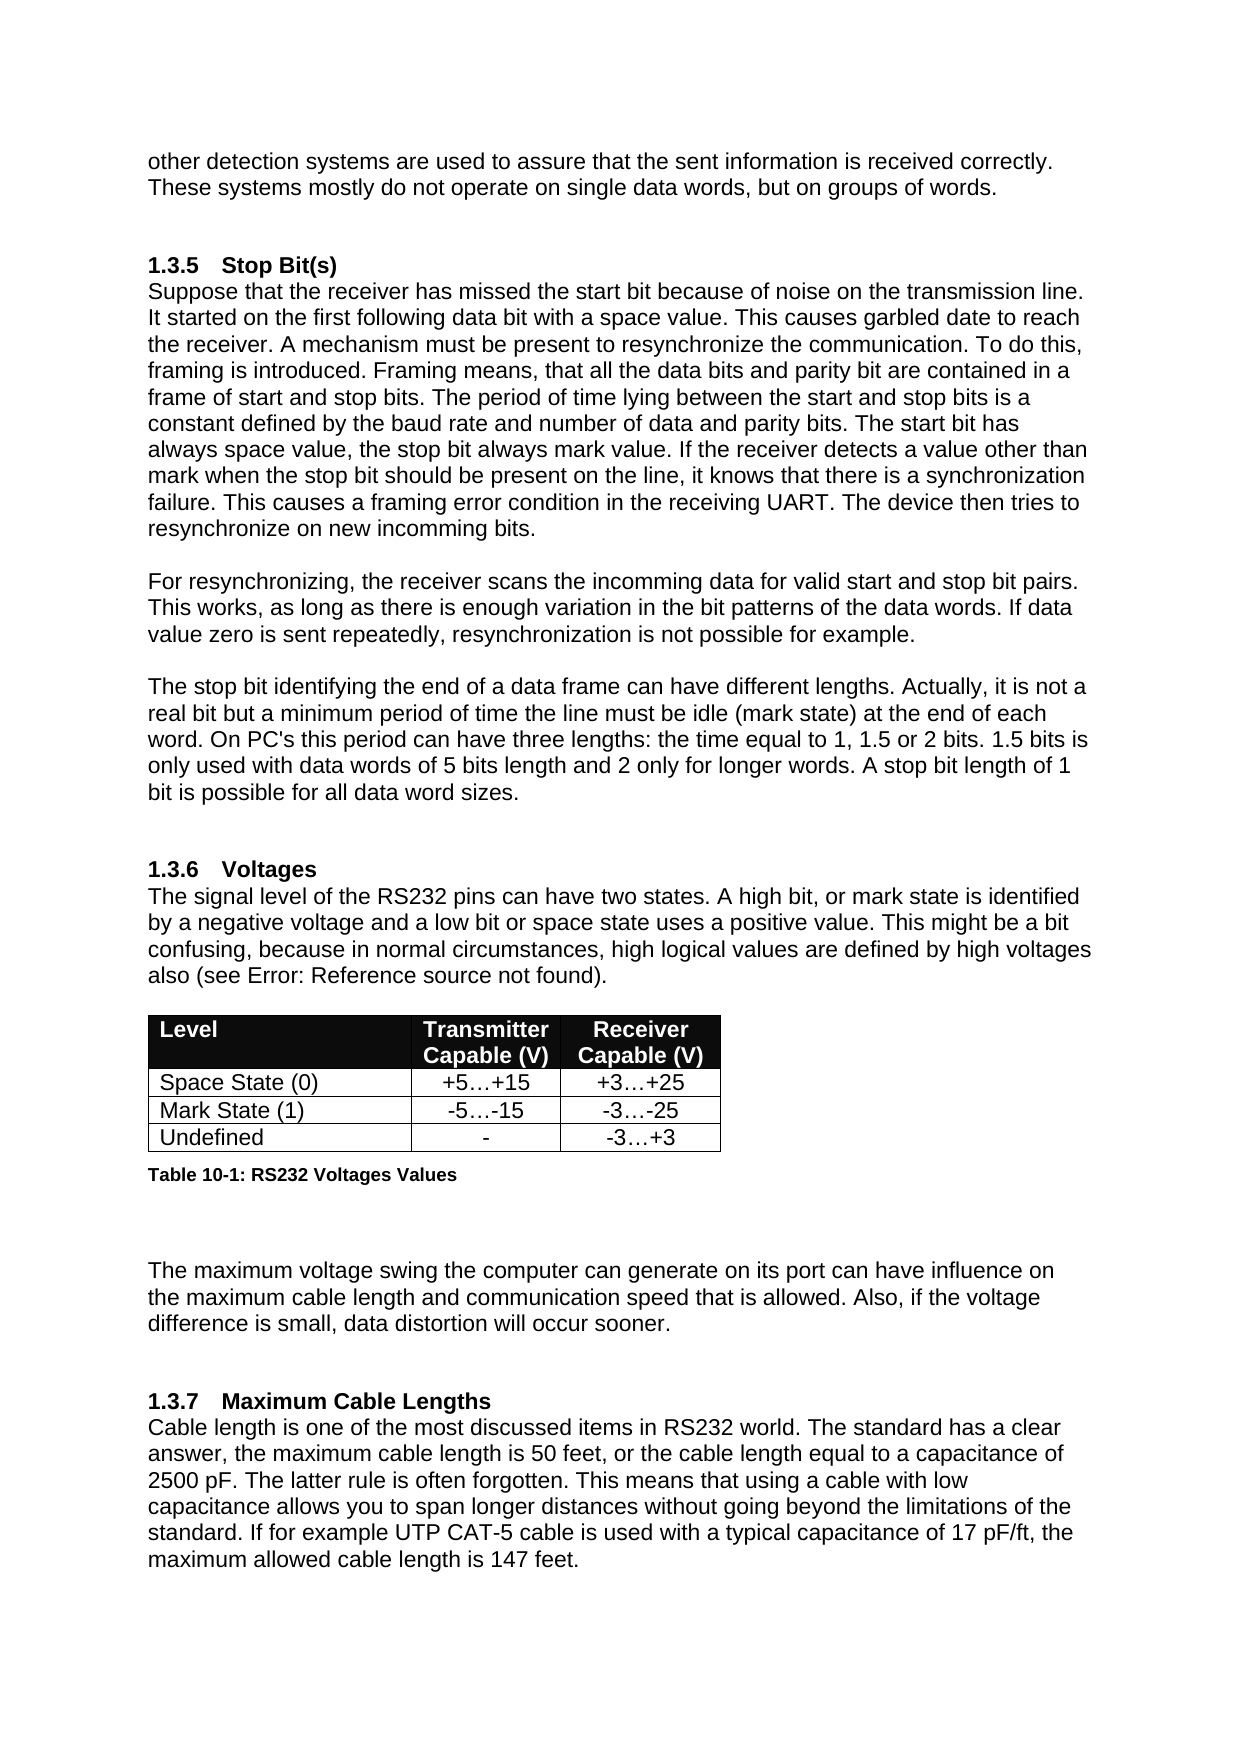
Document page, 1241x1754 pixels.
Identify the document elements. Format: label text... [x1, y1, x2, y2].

table_cell -3…+3 [561, 1124, 720, 1151]
table_cell - [412, 1124, 560, 1151]
text The maximum voltage swing the computer can generate on its port can have influence on the maximum cable length and communication speed that is allowed. Also, if the voltage difference is small, data distortion will occur sooner. [148, 1257, 1093, 1336]
subtitle Stop Bit(s) [148, 252, 1093, 278]
table_cell +5…+15 [412, 1069, 560, 1096]
text For resynchronizing, the receiver scans the incomming data for valid start and stop bit pairs. This works, as long as there is enough variation in the bit patterns of the data words. If data value zero is sent repeatedly, resynchronization is not possible for example. [148, 568, 1093, 647]
table_cell -3…-25 [561, 1097, 720, 1123]
table_cell Undefined [149, 1124, 411, 1151]
text Suppose that the receiver has missed the start bit because of noise on the transmission line. It started on the first following data bit with a space value. This causes garbled date to reach the receiver. A mechanism must be present to resynchronize the communication. To do this, framing is introduced. Framing means, that all the data bits and parity bit are contained in a frame of start and stop bits. The period of time lying between the start and stop bits is a constant defined by the baud rate and number of data and parity bits. The start bit has always space value, the stop bit always mark value. If the receiver detects a value other than mark when the stop bit should be present on the line, it knows that there is a synchronization failure. This causes a framing error condition in the receiving UART. The device then tries to resynchronize on new incomming bits. [148, 278, 1093, 542]
table_header Receiver Capable (V) [561, 1016, 720, 1068]
subtitle Voltages [148, 856, 1093, 883]
table_cell +3…+25 [561, 1069, 720, 1096]
table_cell Mark State (1) [149, 1097, 411, 1123]
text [148, 148, 1093, 200]
table_cell -5…-15 [412, 1097, 560, 1123]
text Table 10-1: RS232 Voltages Values [148, 1164, 1093, 1186]
table_cell Space State (0) [149, 1069, 411, 1096]
table_header Transmitter Capable (V) [412, 1016, 560, 1068]
subtitle Maximum Cable Lengths [148, 1388, 1093, 1414]
table_header Level [149, 1016, 411, 1068]
text Cable length is one of the most discussed items in RS232 world. The standard has a clear answer, the maximum cable length is 50 feet, or the cable length equal to a capacitance of 2500 pF. The latter rule is often forgotten. This means that using a cable with low capacitance allows you to span longer distances without going beyond the limitations of the standard. If for example UTP CAT-5 cable is used with a typical capacitance of 17 pF/ft, the maximum allowed cable length is 147 feet. [148, 1414, 1093, 1572]
text The stop bit identifying the end of a data frame can have different lengths. Actually, it is not a real bit but a minimum period of time the line must be idle (mark state) at the end of each word. On PC's this period can have three lengths: the time equal to 1, 1.5 or 2 bits. 1.5 bits is only used with data words of 5 bits length and 2 only for longer words. A stop bit length of 1 bit is possible for all data word sizes. [148, 673, 1093, 805]
